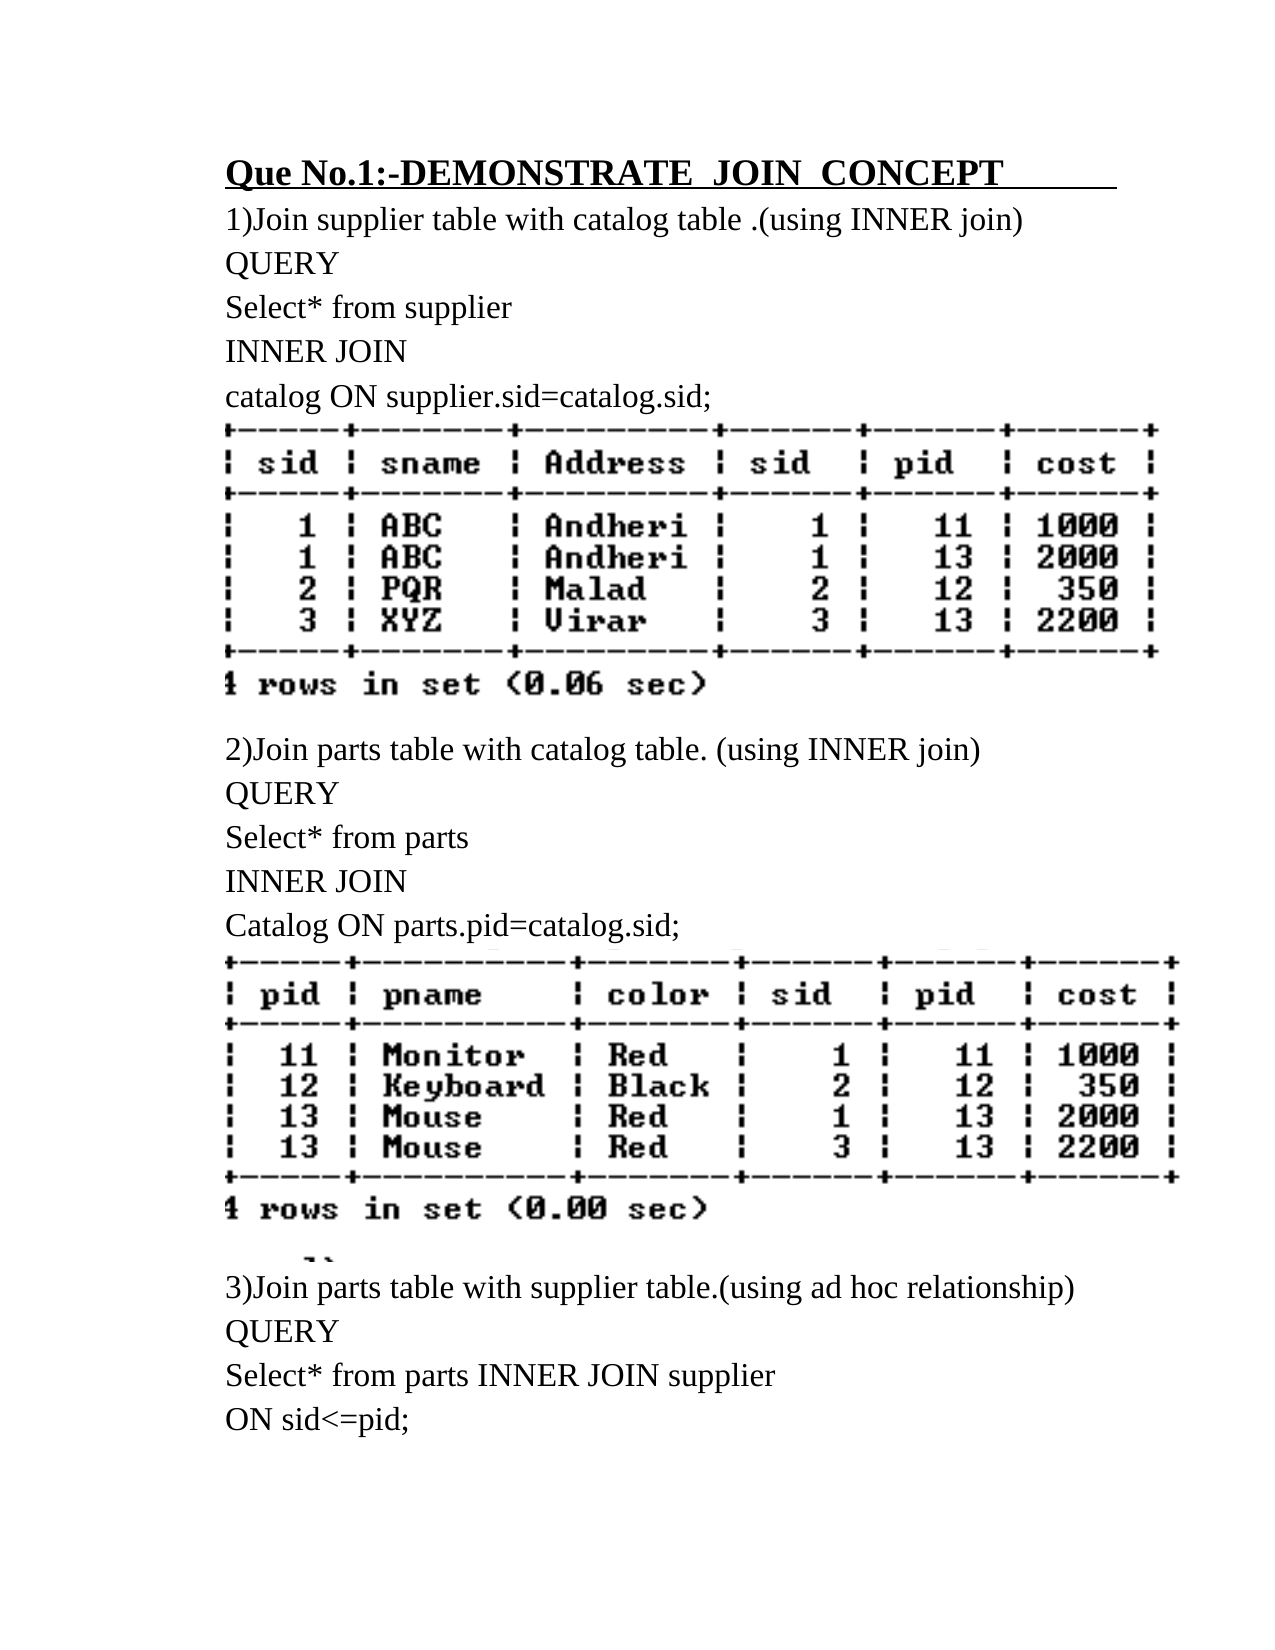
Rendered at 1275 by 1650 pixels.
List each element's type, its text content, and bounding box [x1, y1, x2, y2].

list Select* from parts INNER JOIN supplier [225, 1356, 1125, 1394]
list 2)Join parts table with catalog table. (using INNER join) [225, 729, 1125, 768]
picture [225, 420, 1246, 726]
list QUERY [225, 773, 1125, 812]
list QUERY [225, 1312, 1125, 1350]
picture [225, 949, 1275, 1262]
list Select* from supplier [225, 288, 1125, 326]
list Select* from parts [225, 817, 1125, 856]
list 1)Join supplier table with catalog table .(using INNER join) [225, 199, 1125, 238]
list INNER JOIN [225, 332, 1125, 370]
list catalog ON supplier.sid=catalog.sid; [225, 376, 1125, 414]
list Catalog ON parts.pid=catalog.sid; [225, 906, 1125, 944]
list INNER JOIN [225, 861, 1125, 900]
list 3)Join parts table with supplier table.(using ad hoc relationship) [225, 1262, 1125, 1306]
list QUERY [225, 244, 1125, 282]
list Que No.1:-DEMONSTRATE JOIN CONCEPT [225, 150, 1125, 193]
list ON sid<=pid; [225, 1400, 1125, 1438]
